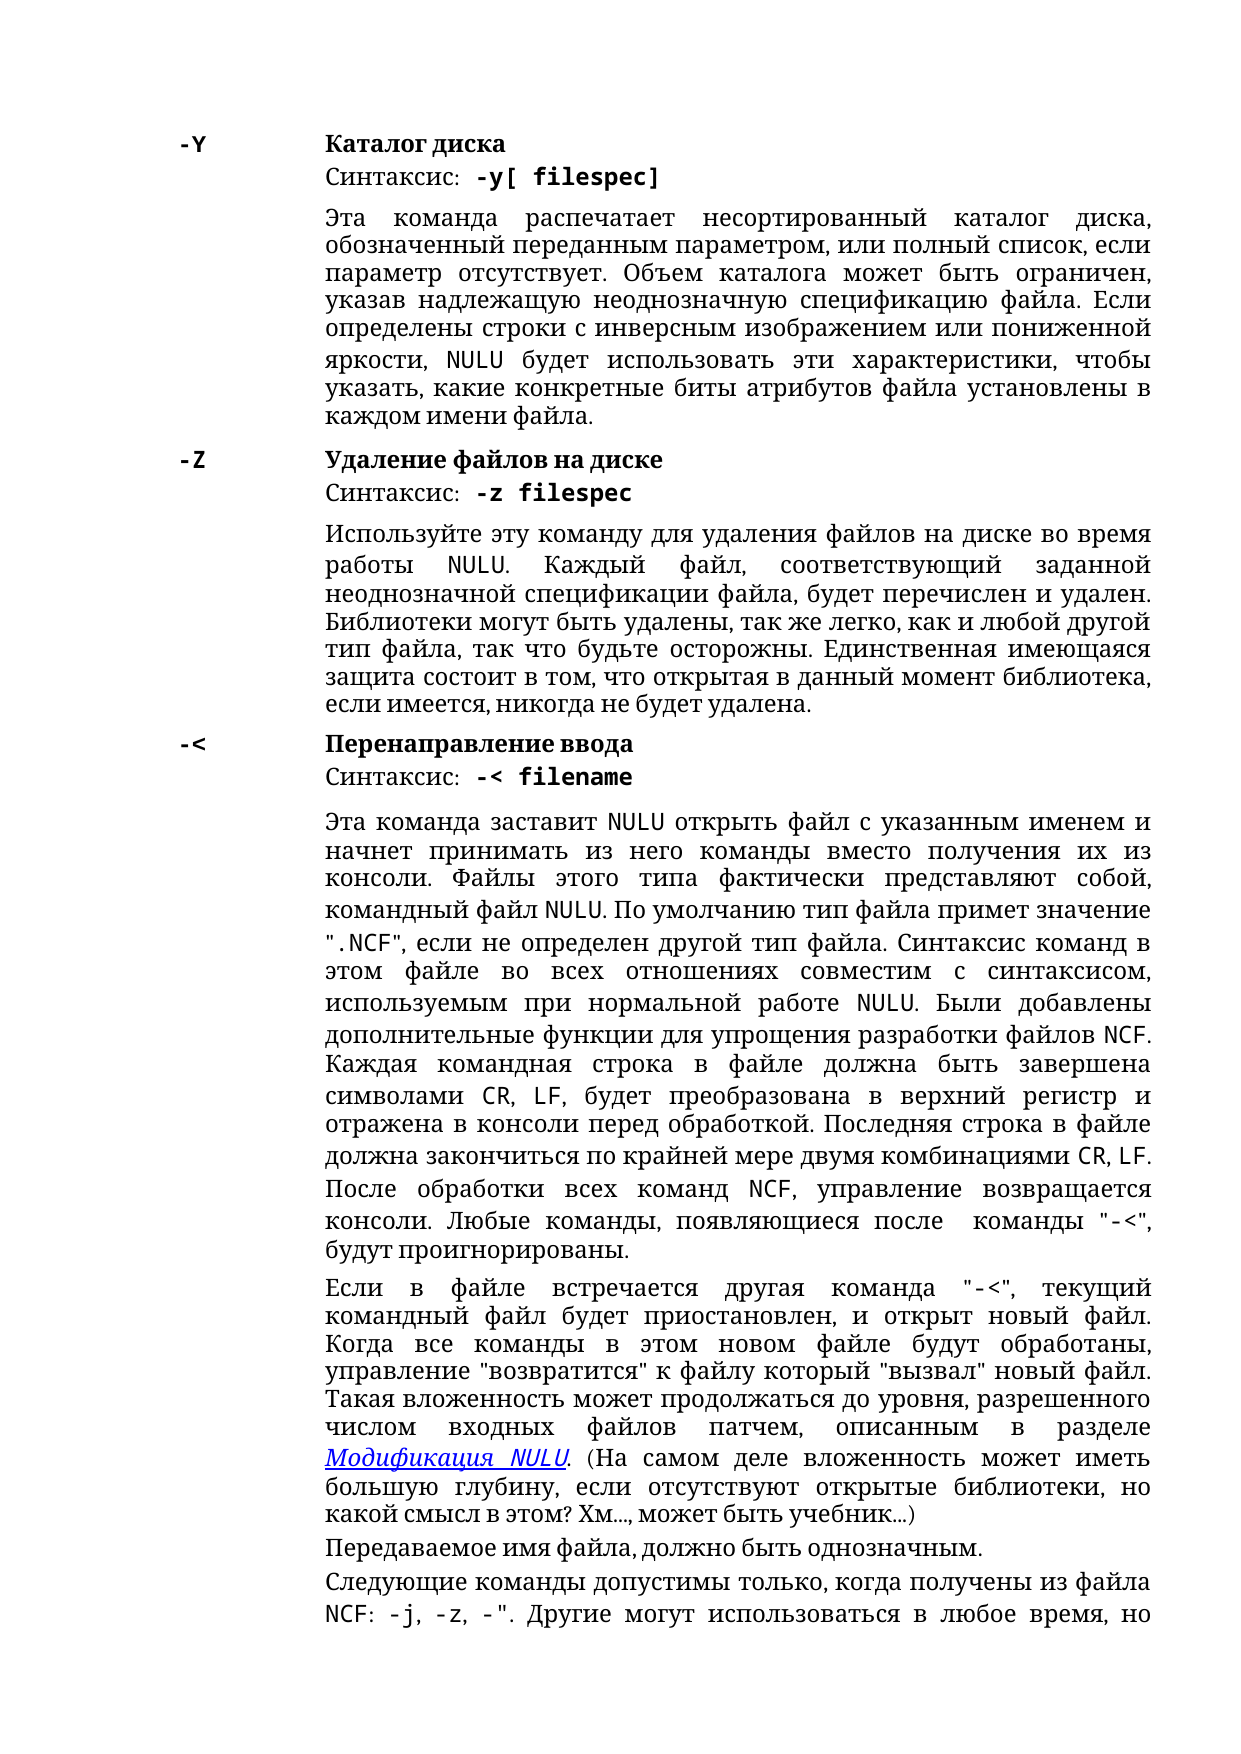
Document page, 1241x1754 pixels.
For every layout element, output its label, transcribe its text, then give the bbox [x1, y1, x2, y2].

text -Y Каталог диска [177, 131, 1152, 159]
text -Z Удаление файлов на диске [177, 443, 1152, 475]
text Эта команда заставит NULU открыть файл с указанным именем и начнет принимать из него команды вместо получения их из консоли. Файлы этого типа фактически представляют собой, командный файл NULU. По умолчанию тип файла примет значение ".NCF", если не определен другой тип файла. Синтаксис команд в этом файле во всех отношениях совместим с синтаксисом, используемым при нормальной работе NULU. Были добавлены дополнительные функции для упрощения разработки файлов NCF. Каждая командная строка в файле должна быть завершена символами CR, LF, будет преобразована в верхний регистр и отражена в консоли перед обработкой. Последняя строка в файле должна закончиться по крайней мере двумя комбинациями CR, LF. После обработки всех команд NCF, управление возвращается консоли. Любые команды, появляющиеся после команды "-<", будут проигнорированы. [325, 805, 1152, 1264]
text Синтаксис: -y[ filespec] [325, 159, 1152, 192]
text -< Перенаправление ввода [177, 731, 1152, 760]
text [325, 1569, 1152, 1629]
text Если в файле встречается другая команда "-<", текущий командный файл будет приостановлен, и открыт новый файл. Когда все команды в этом новом файле будут обработаны, управление "возвратится" к файлу который "вызвал" новый файл. Такая вложенность может продолжаться до уровня, разрешенного числом входных файлов патчем, описанным в разделе Модификация NULU. (На самом деле вложенность может иметь большую глубину, если отсутствуют открытые библиотеки, но какой смысл в этом? Хм..., может быть учебник...) [325, 1270, 1152, 1529]
text Синтаксис: -< filename [325, 760, 1152, 793]
text Используйте эту команду для удаления файлов на диске во время работы NULU. Каждый файл, соответствующий заданной неоднозначной спецификации файла, будет перечислен и удален. Библиотеки могут быть удалены, так же легко, как и любой другой тип файла, так что будьте осторожны. Единственная имеющаяся защита состоит в том, что открытая в данный момент библиотека, если имеется, никогда не будет удалена. [325, 521, 1152, 719]
text Эта команда распечатает несортированный каталог диска, обозначенный переданным параметром, или полный список, если параметр отсутствует. Объем каталога может быть ограничен, указав надлежащую неоднозначную спецификацию файла. Если определены строки с инверсным изображением или пониженной яркости, NULU будет использовать эти характеристики, чтобы указать, какие конкретные биты атрибутов файла установлены в каждом имени файла. [325, 204, 1152, 430]
text Синтаксис: -z filespec [325, 475, 1152, 508]
text Передаваемое имя файла, должно быть однозначным. [325, 1535, 1152, 1563]
